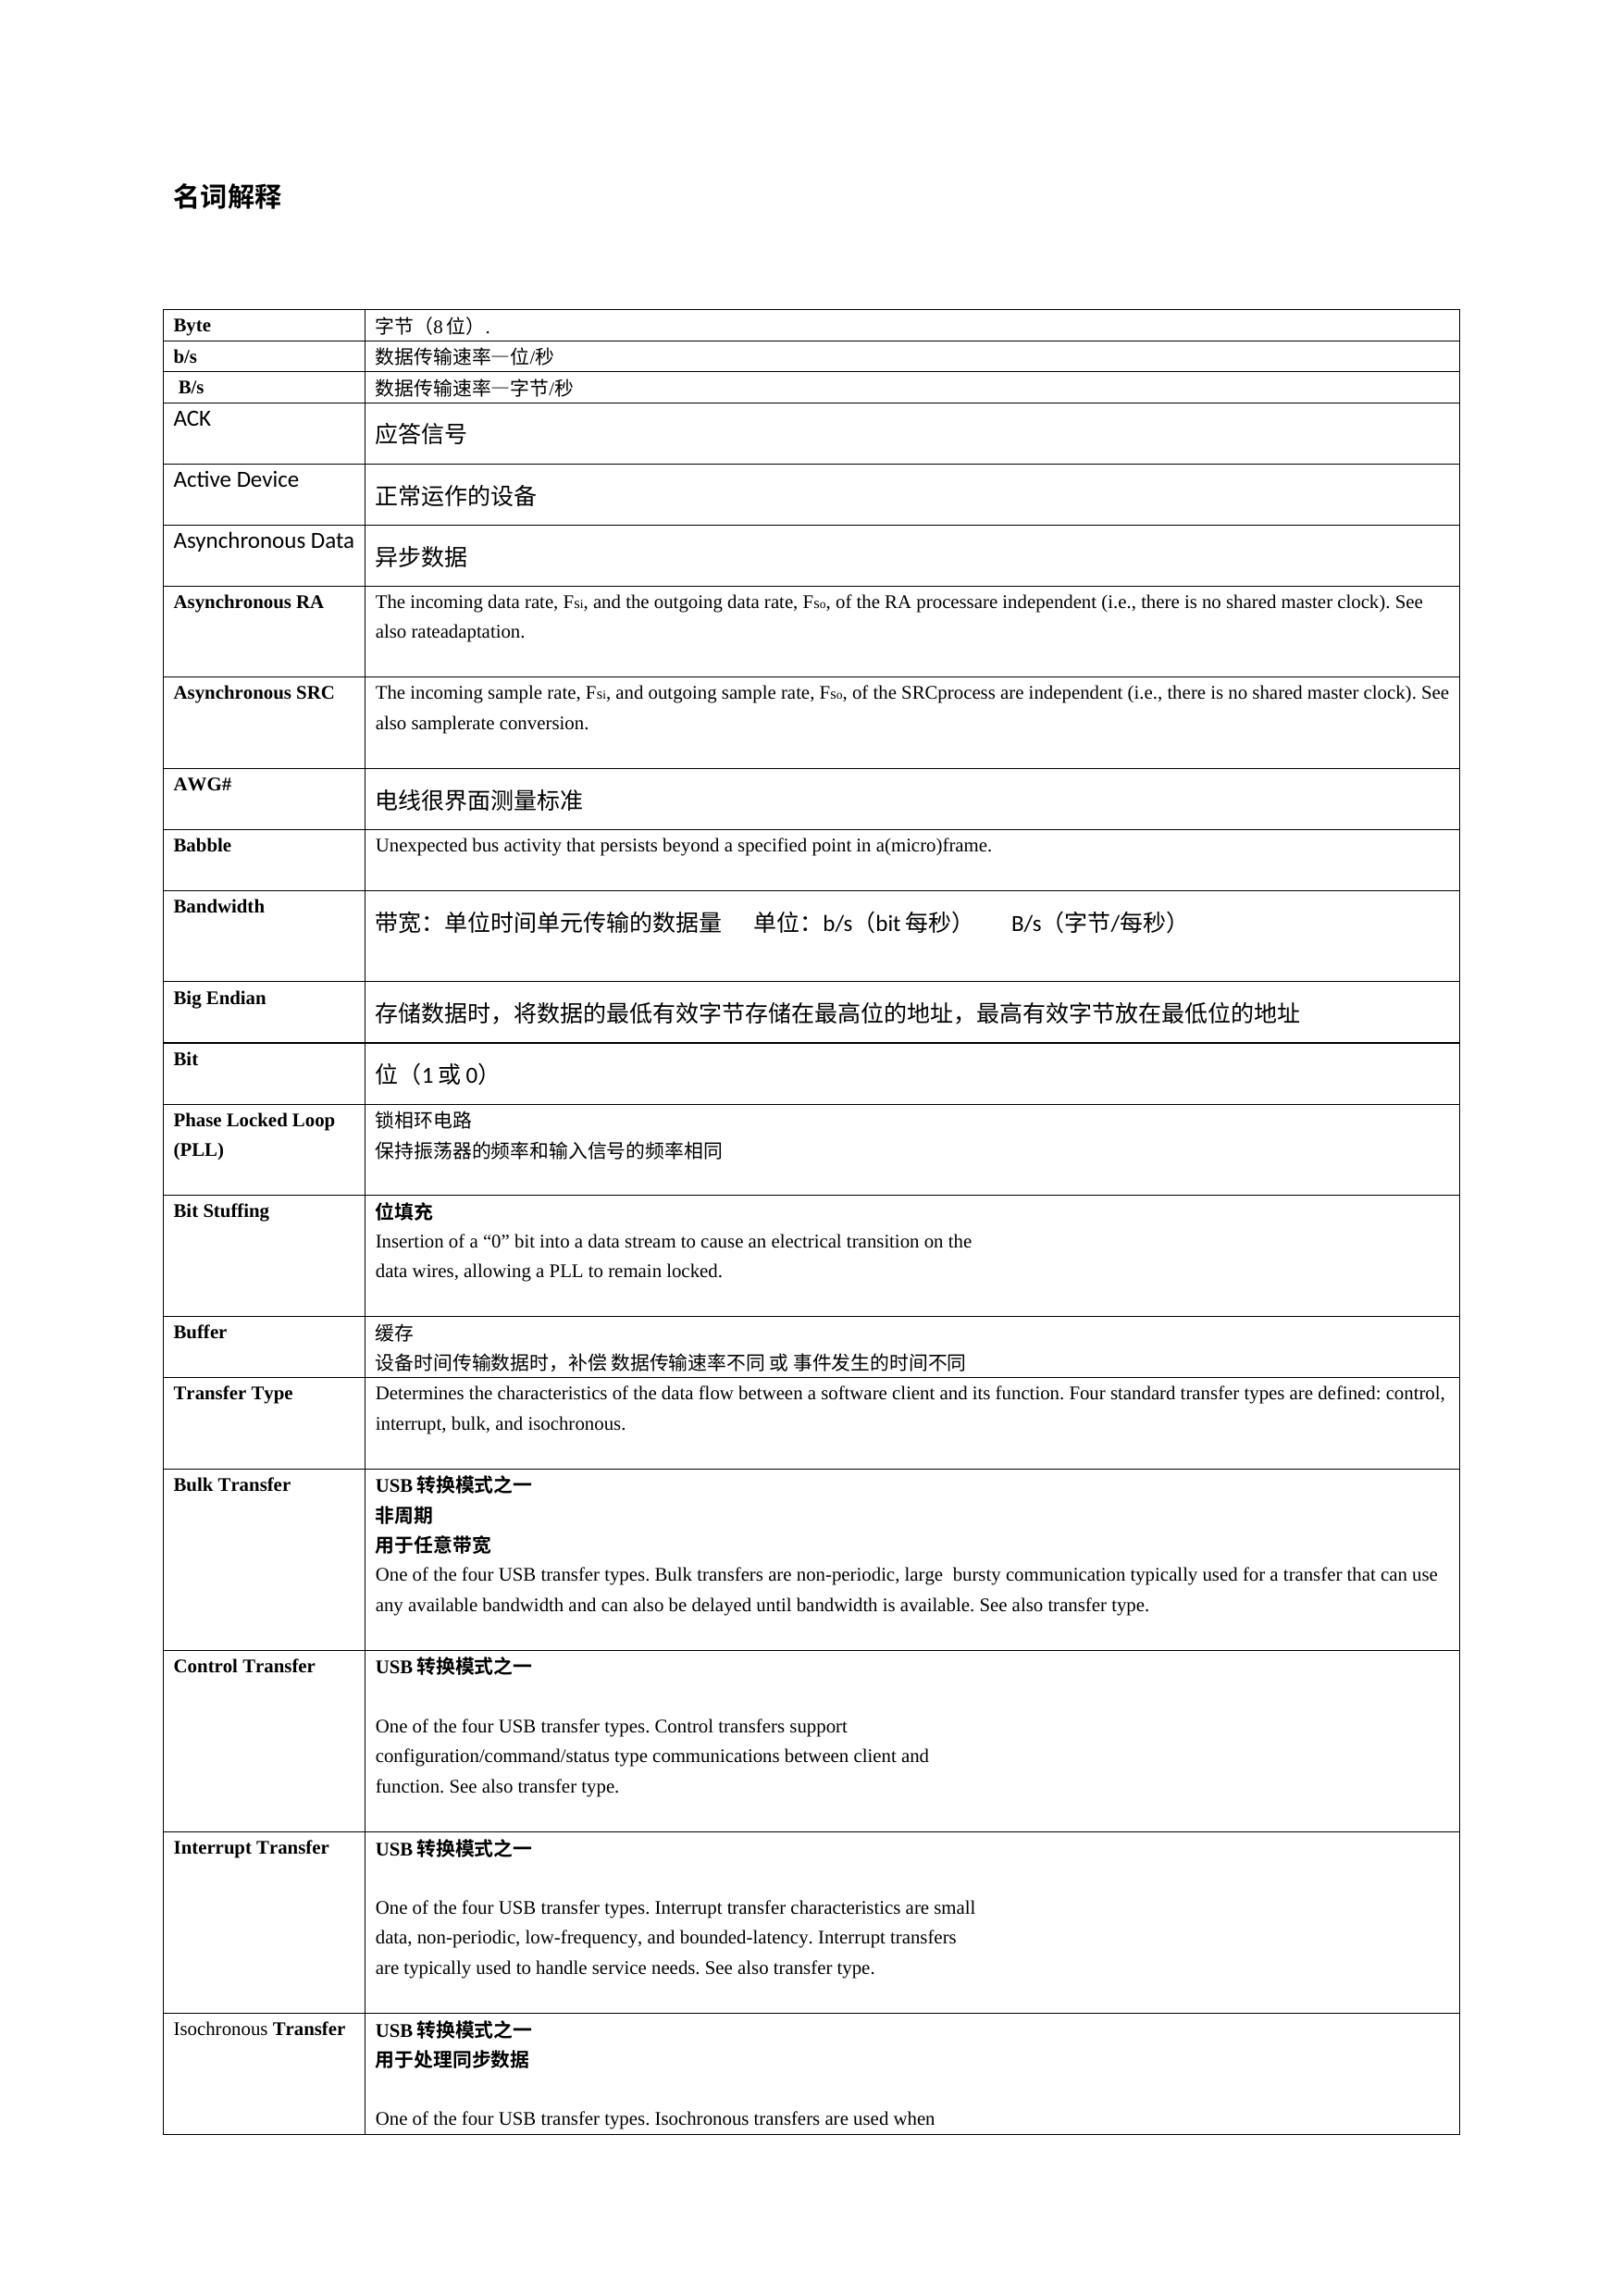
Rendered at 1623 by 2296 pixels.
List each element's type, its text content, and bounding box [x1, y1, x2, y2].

table_cell 缓存 设备时间传输数据时，补偿 数据传输速率不同 或 事件发生的时间不同 [365, 1317, 1459, 1377]
table_cell Active Device [164, 465, 365, 525]
table_cell Transfer Type [164, 1378, 365, 1469]
table_cell B/s [164, 372, 365, 402]
table_cell 异步数据 [365, 526, 1459, 586]
subtitle 名词解释 [173, 165, 1449, 225]
table_cell 锁相环电路 保持振荡器的频率和输入信号的频率相同 [365, 1105, 1459, 1195]
table_cell Babble [164, 830, 365, 890]
table_cell 存储数据时，将数据的最低有效字节存储在最高位的地址，最高有效字节放在最低位的地址 [365, 982, 1459, 1042]
table_cell Asynchronous RA [164, 587, 365, 676]
table_cell Asynchronous SRC [164, 677, 365, 768]
table_cell Determines the characteristics of the data flow between a software client and its function. Four standard transfer types are defined: control, interrupt, bulk, and isochronous. [365, 1378, 1459, 1469]
table_cell Big Endian [164, 982, 365, 1042]
table_cell Buffer [164, 1317, 365, 1377]
table_header Byte [164, 310, 365, 340]
table_cell 位填充 Insertion of a “0” bit into a data stream to cause an electrical transition on the data wires, allowing a PLL to remain locked. [365, 1196, 1459, 1316]
table_cell Asynchronous Data [164, 526, 365, 586]
table_cell Bandwidth [164, 891, 365, 981]
table_cell b/s [164, 341, 365, 371]
table_cell 位（1或0） [365, 1044, 1459, 1103]
table_cell 电线很界面测量标准 [365, 769, 1459, 829]
table_cell The incoming data rate, Fsi, and the outgoing data rate, Fso, of the RA processare independent (i.e., there is no shared master clock). See also rateadaptation. [365, 587, 1459, 676]
table_cell USB转换模式之一 One of the four USB transfer types. Interrupt transfer characteristics are small data, non-periodic, low-frequency, and bounded-latency. Interrupt transfers are typically used to handle service needs. See also transfer type. [365, 1832, 1459, 2013]
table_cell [164, 2014, 365, 2134]
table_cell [365, 2014, 1459, 2134]
table_cell Bit Stuffing [164, 1196, 365, 1316]
table_cell 正常运作的设备 [365, 465, 1459, 525]
table_cell 数据传输速率—字节/秒 [365, 372, 1459, 402]
table_cell 应答信号 [365, 403, 1459, 464]
table_cell Unexpected bus activity that persists beyond a specified point in a(micro)frame. [365, 830, 1459, 890]
table_cell USB转换模式之一 One of the four USB transfer types. Control transfers support configuration/command/status type communications between client and function. See also transfer type. [365, 1651, 1459, 1831]
table_cell Interrupt Transfer [164, 1832, 365, 2013]
table_cell AWG# [164, 769, 365, 829]
table_cell Bulk Transfer [164, 1470, 365, 1650]
table_cell 数据传输速率—位/秒 [365, 341, 1459, 371]
table_cell Phase Locked Loop (PLL) [164, 1105, 365, 1195]
table_cell ACK [164, 403, 365, 464]
table_cell 带宽：单位时间单元传输的数据量 单位：b/s（bit每秒） B/s（字节/每秒） [365, 891, 1459, 981]
table_header 字节（8位）. [365, 310, 1459, 340]
table_cell USB转换模式之一 非周期 用于任意带宽 One of the four USB transfer types. Bulk transfers are non-periodic, large bursty communication typically used for a transfer that can use any available bandwidth and can also be delayed until bandwidth is available. See also transfer type. [365, 1470, 1459, 1650]
table_cell Bit [164, 1044, 365, 1103]
table_cell The incoming sample rate, Fsi, and outgoing sample rate, Fso, of the SRCprocess are independent (i.e., there is no shared master clock). See also samplerate conversion. [365, 677, 1459, 768]
table_cell Control Transfer [164, 1651, 365, 1831]
